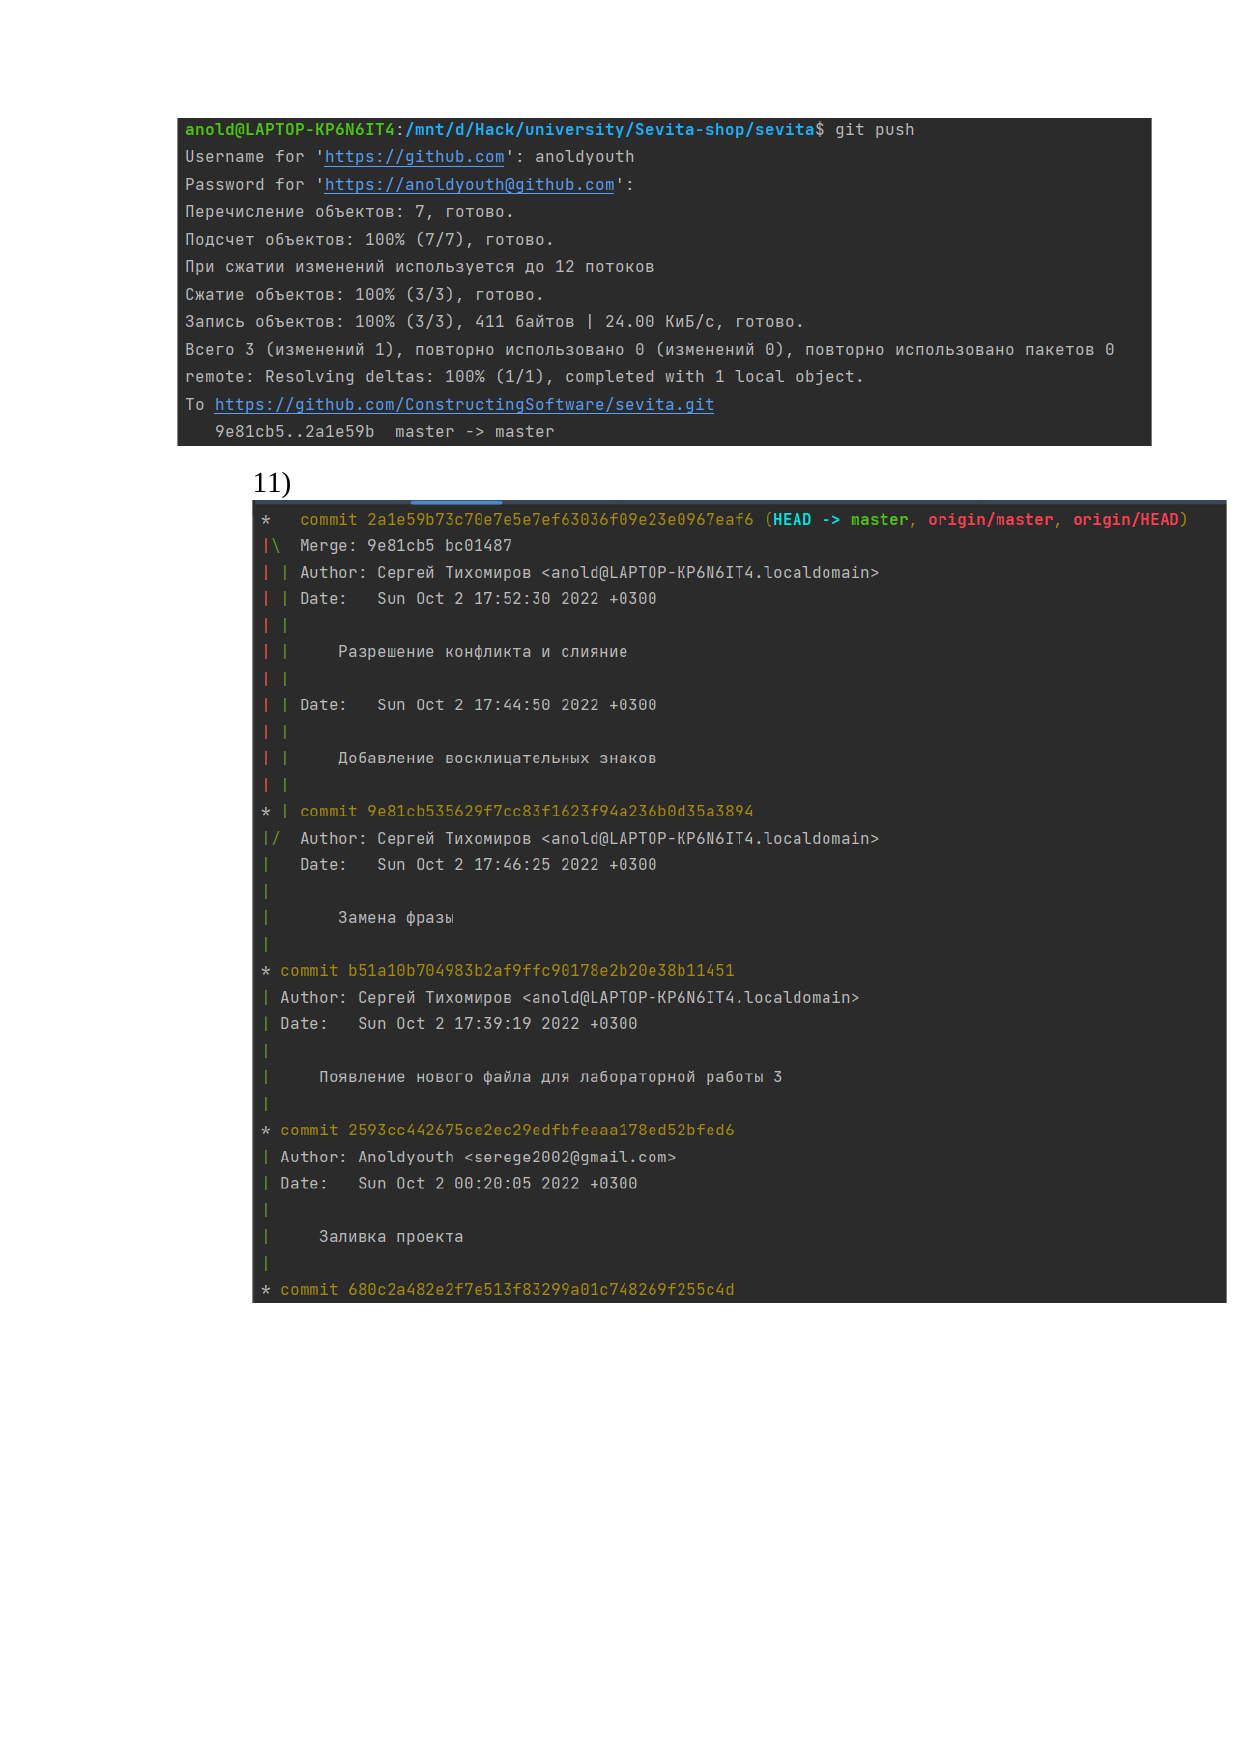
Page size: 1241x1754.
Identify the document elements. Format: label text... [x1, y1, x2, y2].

picture [177, 118, 1152, 446]
picture [252, 500, 1227, 1303]
text 11) [252, 465, 1152, 500]
